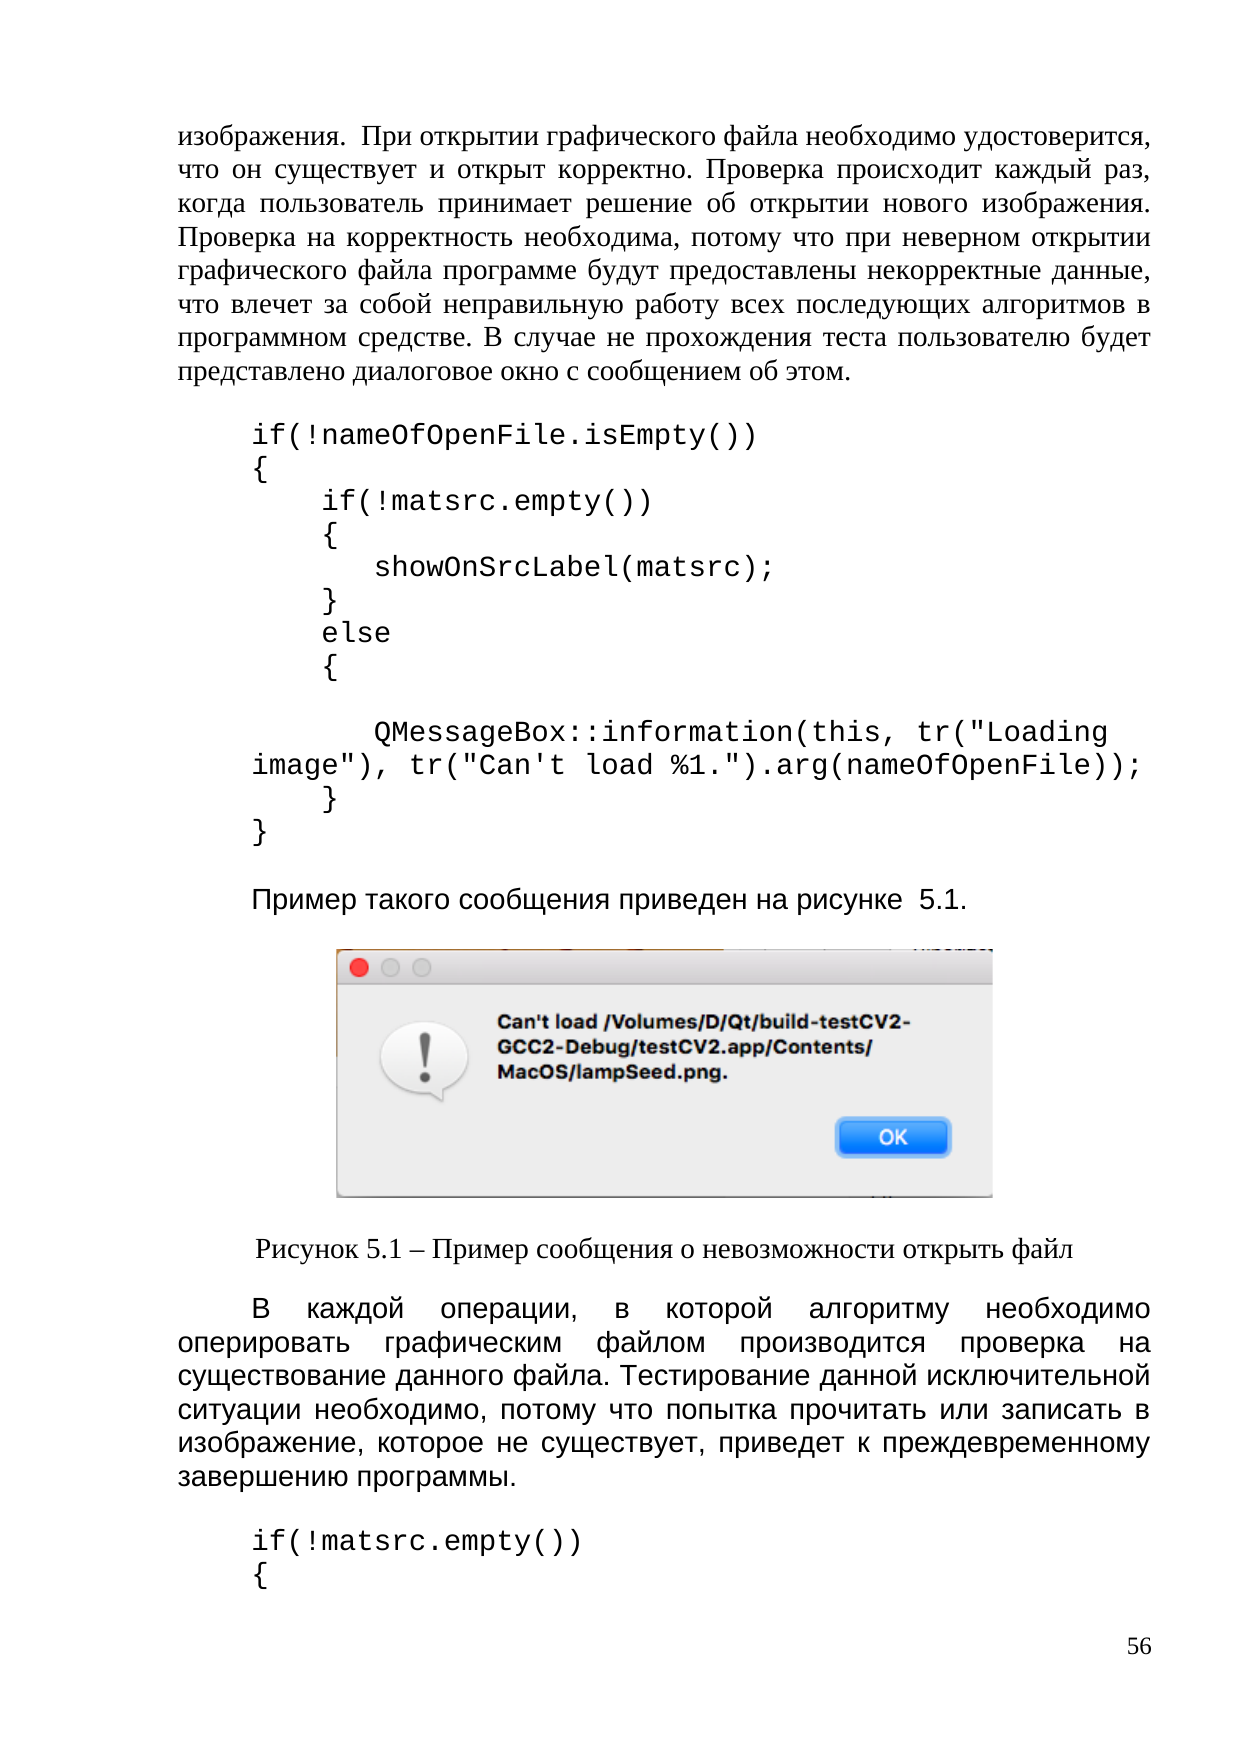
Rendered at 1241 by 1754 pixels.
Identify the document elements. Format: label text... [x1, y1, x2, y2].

list if(!matsrc.empty()) [251, 486, 1152, 519]
list QMessageBox::information(this, tr("Loading image"), tr("Can't load %1.").arg(nameOfOpenFile)); [251, 717, 1152, 783]
list { [251, 1559, 1152, 1592]
list } [251, 585, 1152, 618]
list if(!matsrc.empty()) [251, 1526, 1152, 1559]
text Рисунок 5.1 – Пример сообщения о невозможности открыть файл [177, 1231, 1152, 1265]
list { [251, 651, 1152, 684]
list } [251, 816, 1152, 849]
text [177, 118, 1152, 386]
picture [336, 949, 993, 1198]
list В каждой операции, в которой алгоритму необходимо оперировать графическим файлом производится проверка на существование данного файла. Тестирование данной исключительной ситуации необходимо, потому что попытка прочитать или записать в изображение, которое не существует, приведет к преждевременному завершению программы. [177, 1291, 1152, 1492]
list { [251, 519, 1152, 552]
list else [251, 618, 1152, 651]
list } [251, 783, 1152, 816]
list Пример такого сообщения приведен на рисунке 5.1. [251, 882, 1152, 916]
list { [251, 453, 1152, 486]
list showOnSrcLabel(matsrc); [251, 552, 1152, 585]
list if(!nameOfOpenFile.isEmpty()) [251, 420, 1152, 453]
